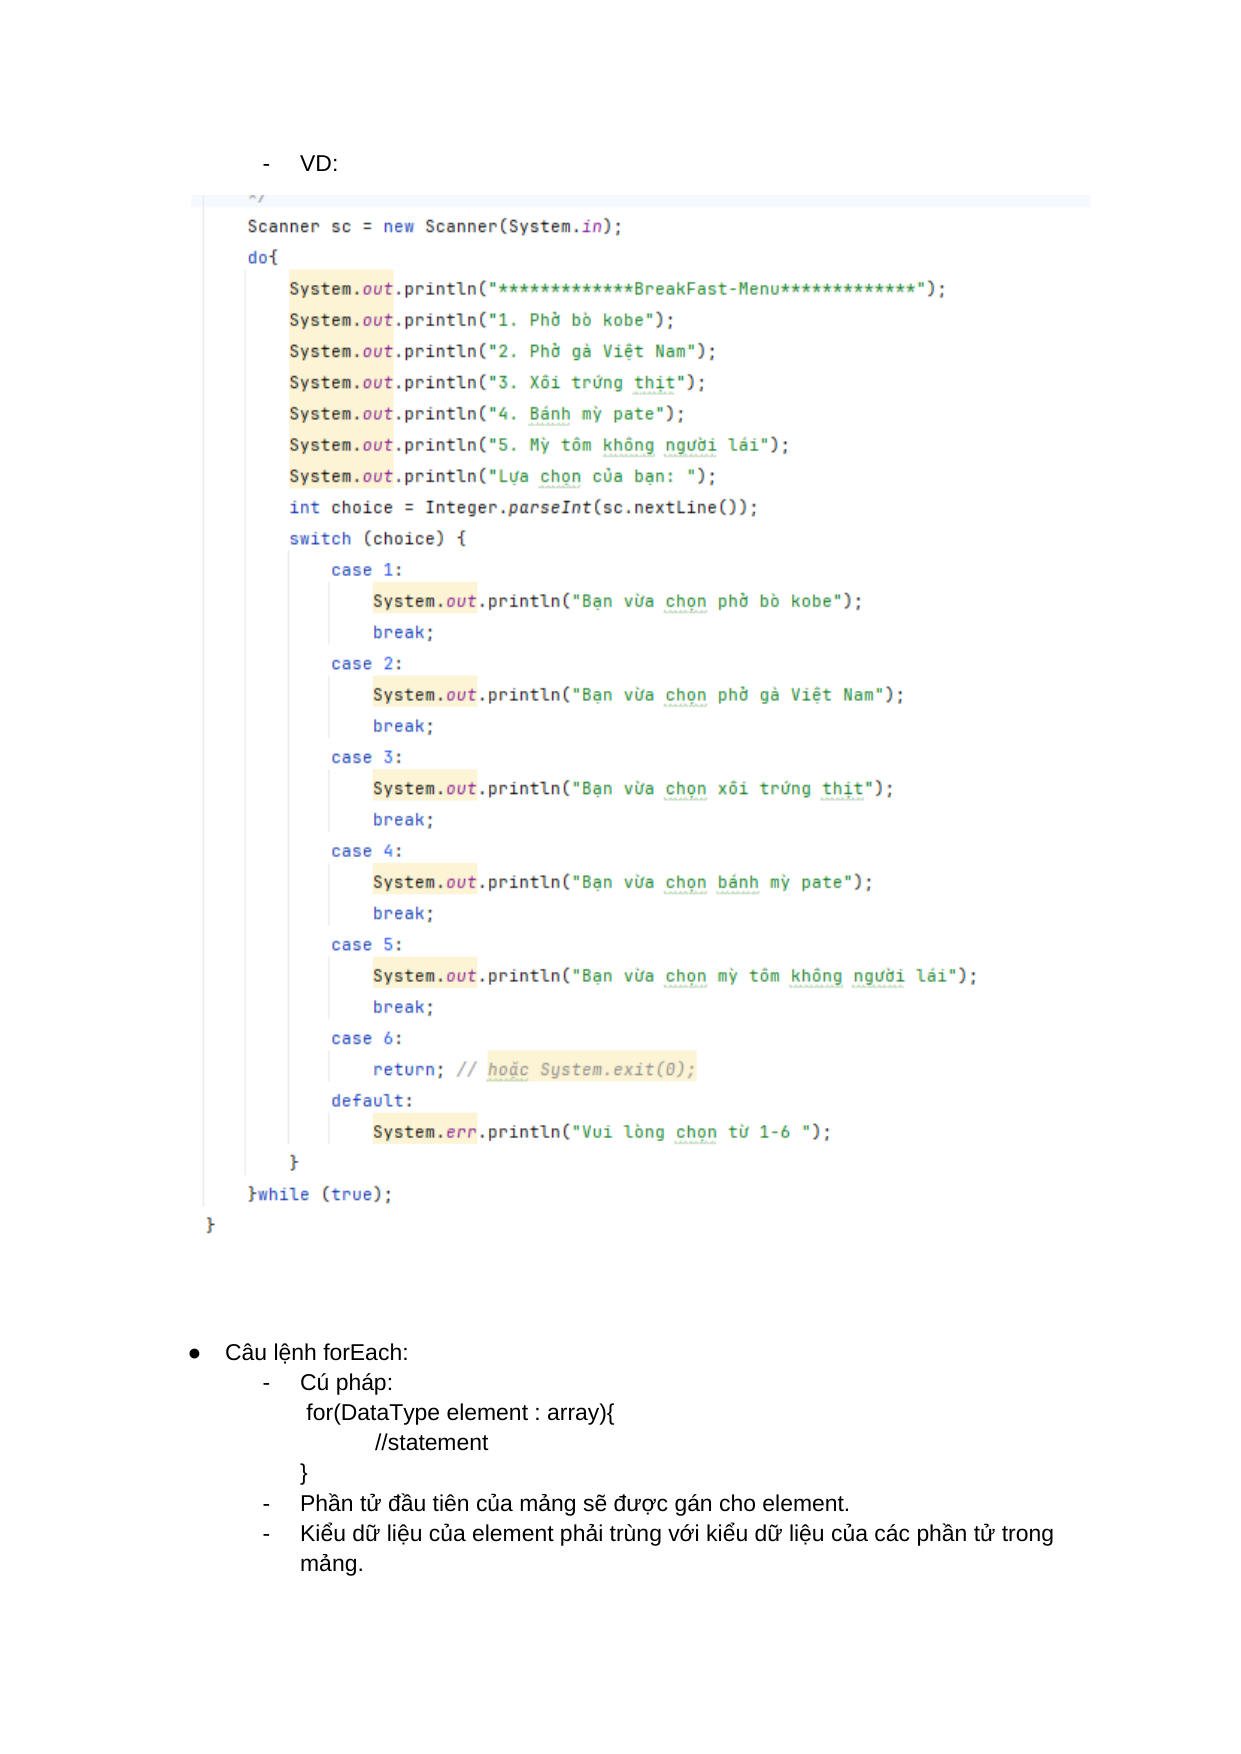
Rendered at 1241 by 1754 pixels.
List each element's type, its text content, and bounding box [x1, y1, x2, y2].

text //statement [300, 1429, 1090, 1455]
list Câu lệnh forEach: [187, 1338, 1090, 1365]
list VD: [262, 150, 1090, 176]
list Kiểu dữ liệu của element phải trùng với kiểu dữ liệu của các phần tử trong mảng. [262, 1520, 1090, 1576]
picture [191, 195, 1091, 1252]
list Cú pháp: [262, 1369, 1090, 1395]
text for(DataType element : array){ [225, 1399, 1090, 1425]
list Phần tử đầu tiên của mảng sẽ được gán cho element. [262, 1489, 1090, 1516]
text } [300, 1459, 1090, 1486]
